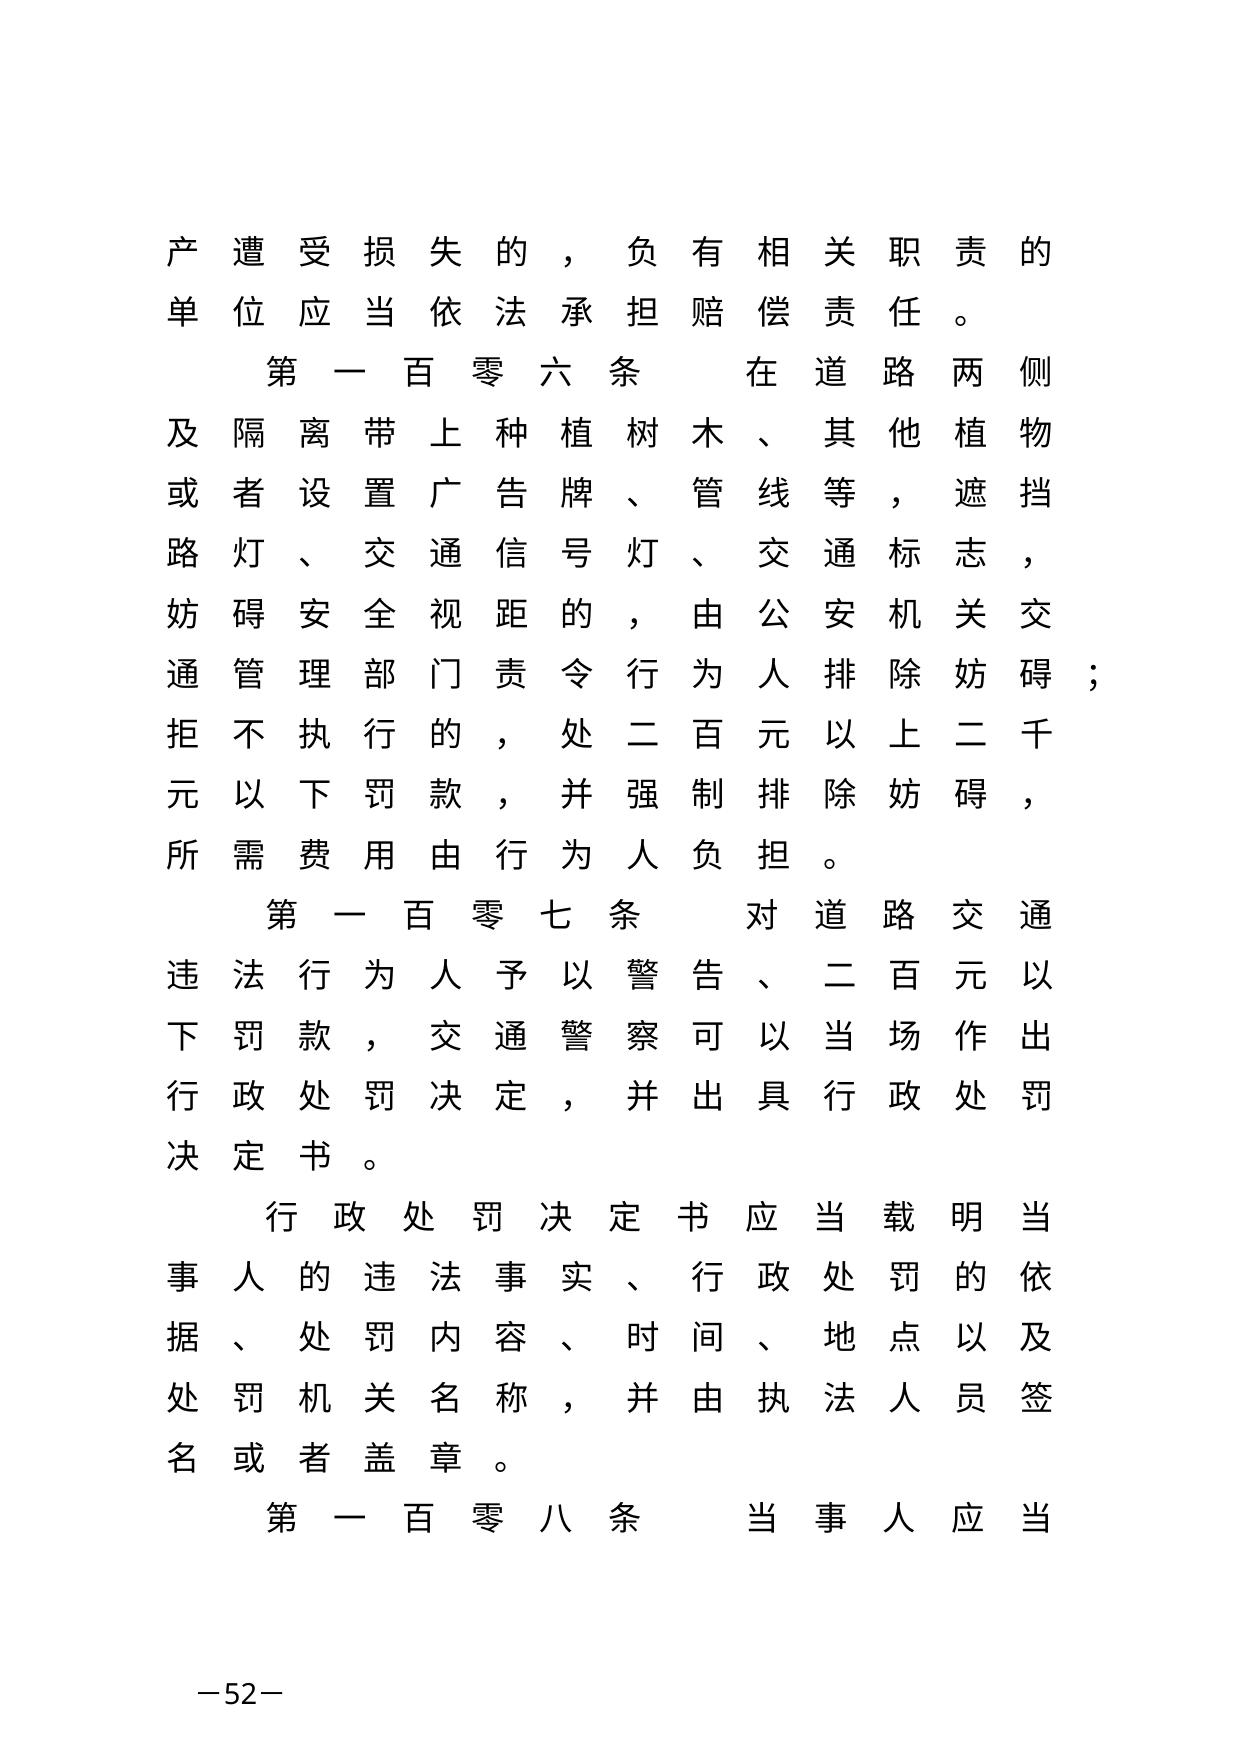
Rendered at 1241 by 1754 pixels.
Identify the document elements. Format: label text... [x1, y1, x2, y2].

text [167, 1486, 1085, 1546]
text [167, 219, 1085, 340]
text 第一百零七条 对道路交通违法行为人予以警告、二百元以下罚款，交通警察可以当场作出行政处罚决定，并出具行政处罚决定书。 [167, 883, 1085, 1184]
text 第一百零六条 在道路两侧及隔离带上种植树木、其他植物或者设置广告牌、管线等，遮挡路灯、交通信号灯、交通标志，妨碍安全视距的，由公安机关交通管理部门责令行为人排除妨碍；拒不执行的，处二百元以上二千元以下罚款，并强制排除妨碍，所需费用由行为人负担。 [167, 340, 1085, 883]
text 行政处罚决定书应当载明当事人的违法事实、行政处罚的依据、处罚内容、时间、地点以及处罚机关名称，并由执法人员签名或者盖章。 [167, 1184, 1085, 1486]
